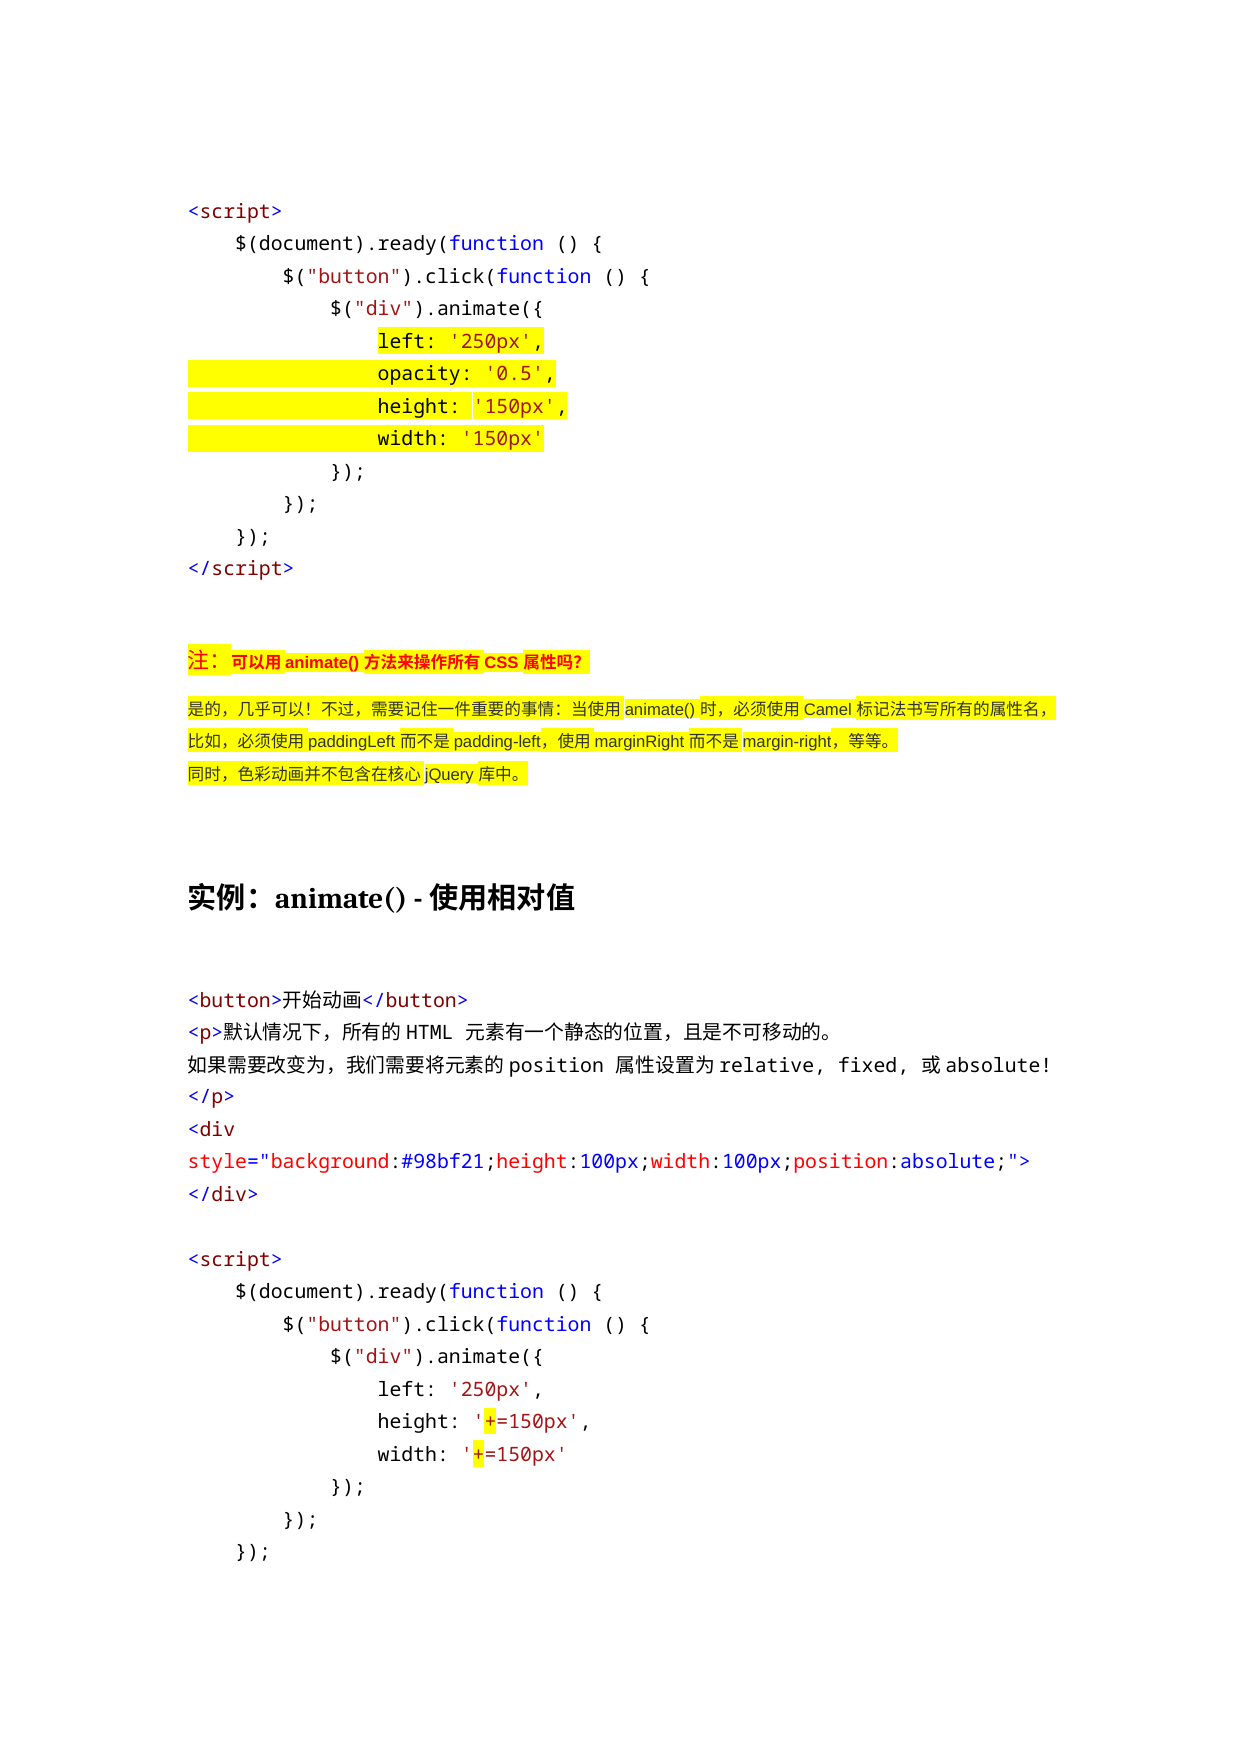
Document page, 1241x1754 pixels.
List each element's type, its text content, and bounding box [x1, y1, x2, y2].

text }); [187, 1502, 1053, 1535]
text $("button").click(function () { [187, 259, 1053, 292]
text <script> [187, 194, 1053, 227]
text }); [187, 519, 1053, 552]
text height: '+=150px', [187, 1405, 1053, 1437]
text 如果需要改变为，我们需要将元素的 position 属性设置为 relative, fixed, 或 absolute!</p> [187, 1047, 1053, 1112]
text }); [187, 487, 1053, 519]
text width: '150px' [187, 422, 1053, 454]
text </div> [187, 1177, 1053, 1210]
text <button>开始动画</button> [187, 982, 1053, 1015]
text $("button").click(function () { [187, 1307, 1053, 1340]
text $(document).ready(function () { [187, 227, 1053, 259]
text 同时，色彩动画并不包含在核心 jQuery 库中。 [187, 756, 1053, 789]
text left: '250px', [187, 1372, 1053, 1405]
text <p>默认情况下，所有的 HTML 元素有一个静态的位置，且是不可移动的。 [187, 1015, 1053, 1047]
text $("div").animate({ [187, 292, 1053, 324]
text }); [187, 1535, 1053, 1567]
text }); [187, 1470, 1053, 1502]
text $("div").animate({ [187, 1340, 1053, 1372]
text width: '+=150px' [187, 1437, 1053, 1470]
text </script> [187, 552, 1053, 584]
text opacity: '0.5', [187, 357, 1053, 389]
subtitle 实例：animate() - 使用相对值 [187, 863, 1053, 928]
text }); [187, 454, 1053, 487]
text <div style="background:#98bf21;height:100px;width:100px;position:absolute;"> [187, 1112, 1053, 1177]
text $(document).ready(function () { [187, 1275, 1053, 1307]
text height: '150px', [187, 389, 1053, 422]
text left: '250px', [187, 324, 1053, 357]
text <script> [187, 1242, 1053, 1275]
text 是的，几乎可以！不过，需要记住一件重要的事情：当使用 animate() 时，必须使用 Camel 标记法书写所有的属性名，比如，必须使用 paddingLeft 而不是 padding-left，使用 marginRight 而不是 margin-right，等等。 [187, 691, 1053, 756]
text 注：可以用 animate() 方法来操作所有 CSS 属性吗？ [187, 643, 1053, 676]
